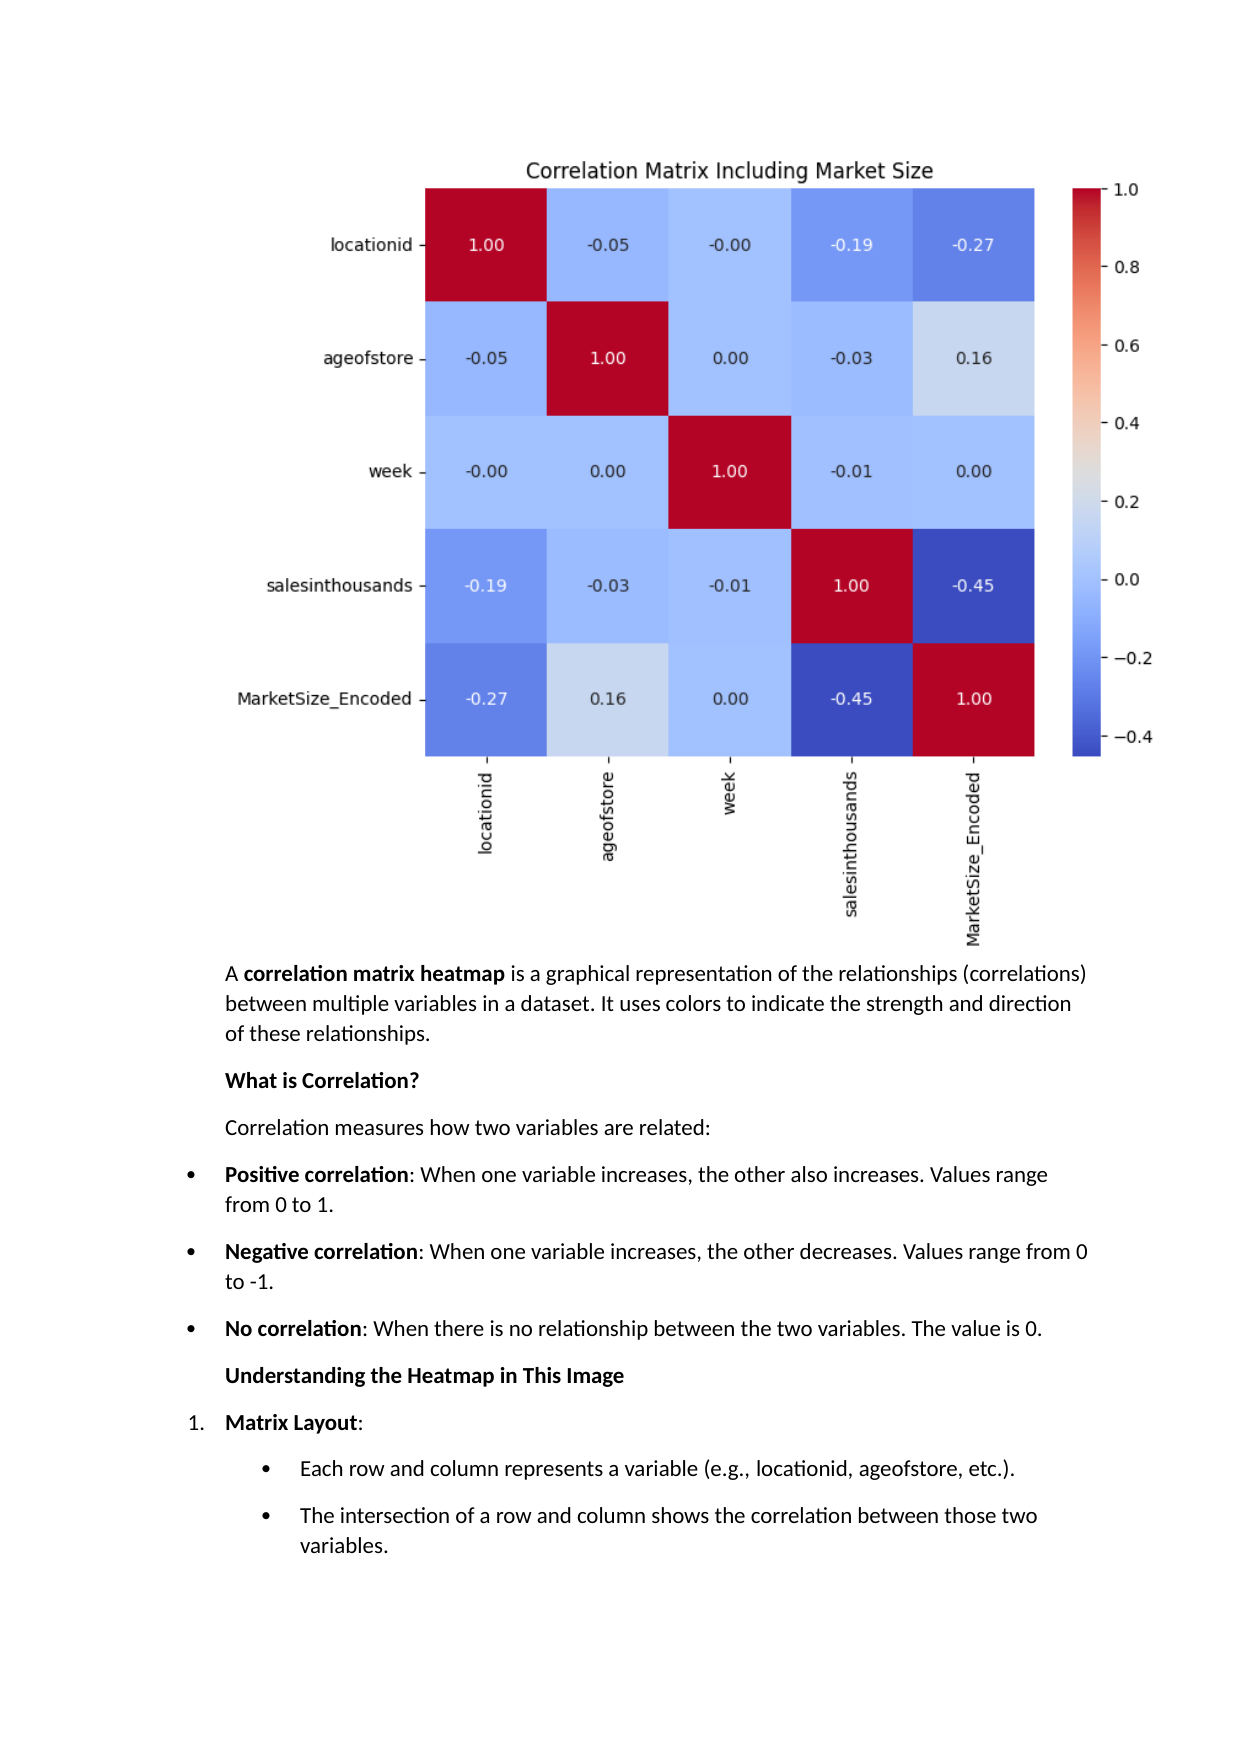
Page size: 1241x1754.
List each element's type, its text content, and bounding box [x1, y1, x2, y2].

picture [225, 150, 1166, 957]
list Each row and column represents a variable (e.g., locationid, ageofstore, etc.). [262, 1454, 1090, 1482]
list Negative correlation: When one variable increases, the other decreases. Values range from 0 to -1. [187, 1237, 1090, 1295]
list Matrix Layout: [187, 1408, 1090, 1436]
list Positive correlation: When one variable increases, the other also increases. Values range from 0 to 1. [187, 1160, 1090, 1218]
text A correlation matrix heatmap is a graphical representation of the relationships (correlations) between multiple variables in a dataset. It uses colors to indicate the strength and direction of these relationships. [225, 957, 1090, 1047]
text Understanding the Heatmap in This Image [225, 1361, 1090, 1389]
list No correlation: When there is no relationship between the two variables. The value is 0. [187, 1314, 1090, 1342]
text What is Correlation? [225, 1066, 1090, 1094]
text Correlation measures how two variables are related: [225, 1113, 1090, 1141]
list The intersection of a row and column shows the correlation between those two variables. [262, 1501, 1090, 1559]
